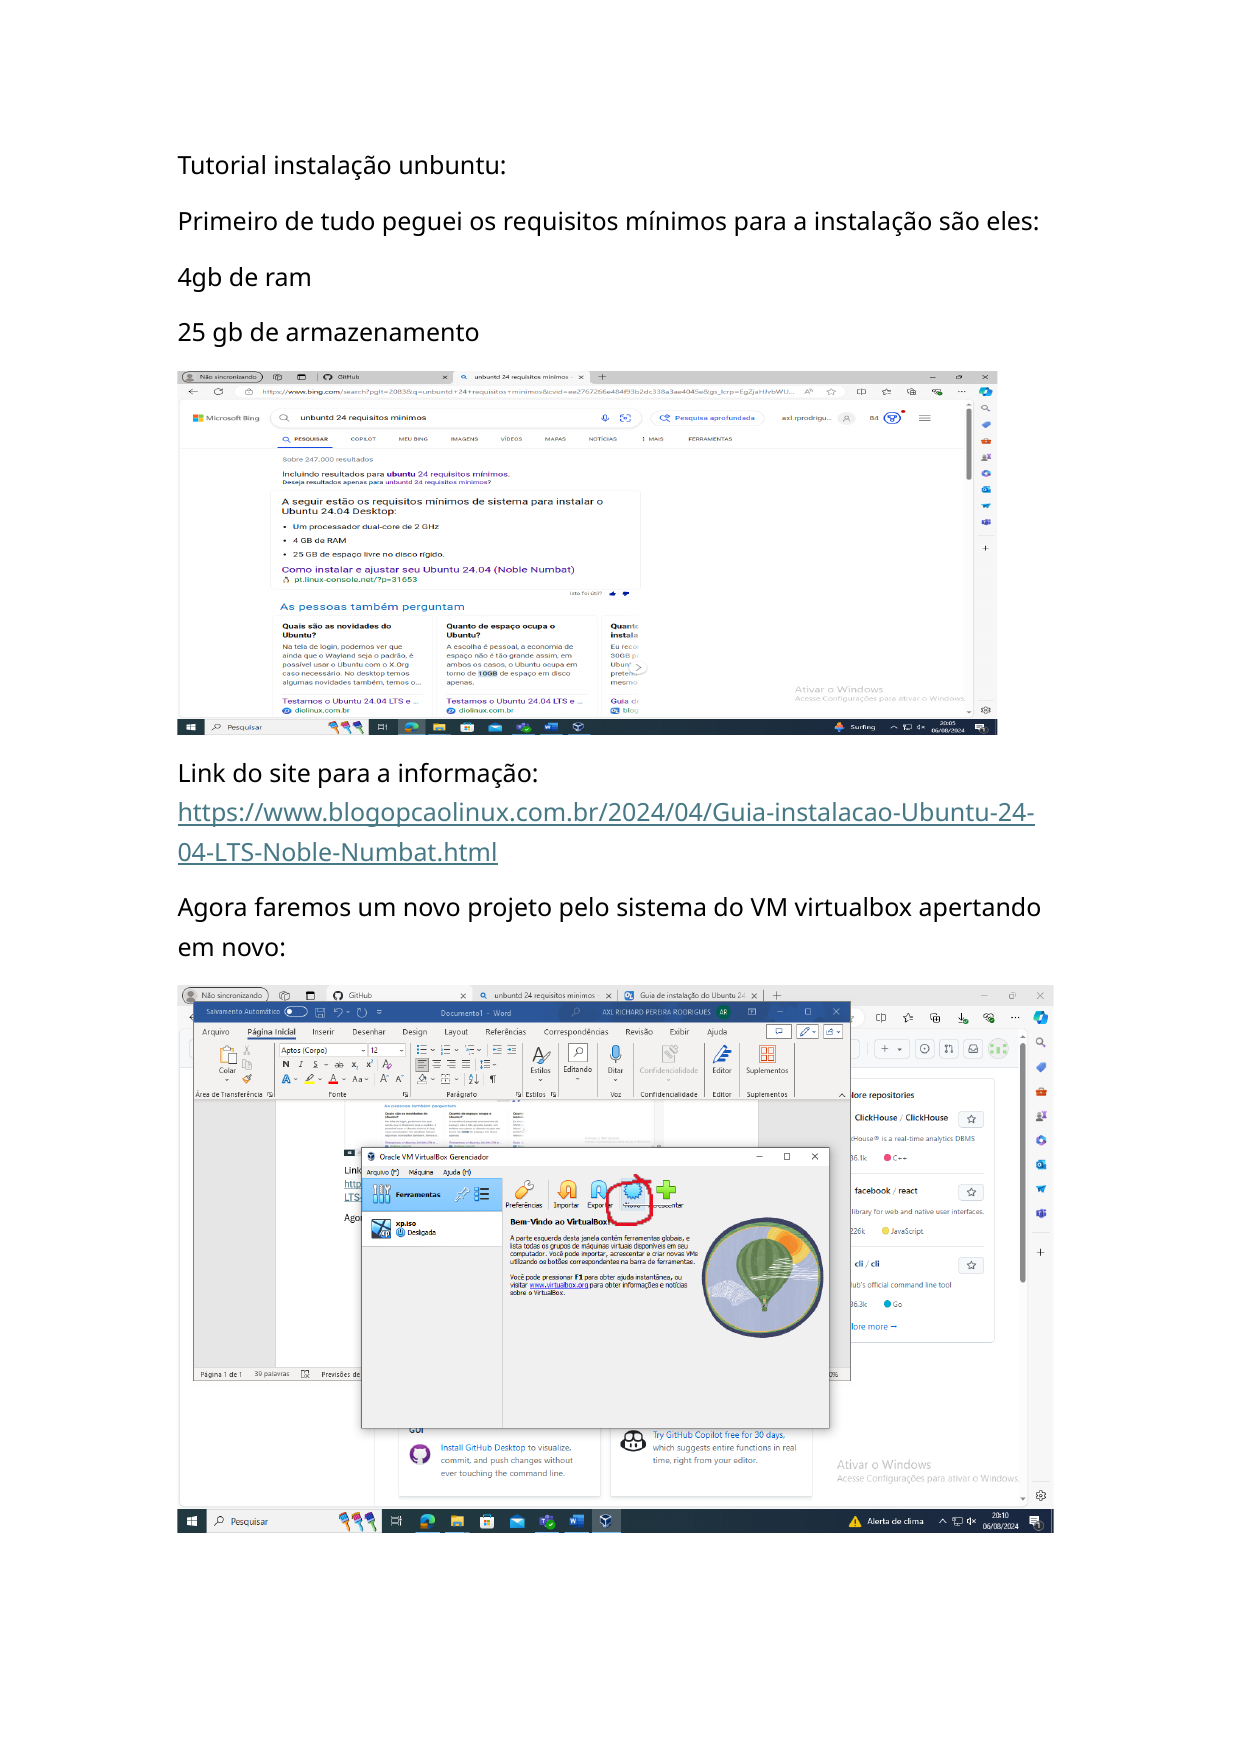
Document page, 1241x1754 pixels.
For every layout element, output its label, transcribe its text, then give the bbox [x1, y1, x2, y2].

text 4gb de ram [177, 259, 1063, 293]
picture [177, 985, 1054, 1533]
text 25 gb de armazenamento [177, 315, 1063, 349]
text Primeiro de tudo peguei os requisitos mínimos para a instalação são eles: [177, 203, 1063, 237]
picture [177, 371, 998, 735]
text Tutorial instalação unbuntu: [177, 148, 1063, 182]
text Link do site para a informação: https://www.blogopcaolinux.com.br/2024/04/Guia-instalacao-Ubuntu-24-04-LTS-Noble-Numbat.html [177, 756, 1063, 868]
text Agora faremos um novo projeto pelo sistema do VM virtualbox apertando em novo: [177, 890, 1063, 963]
